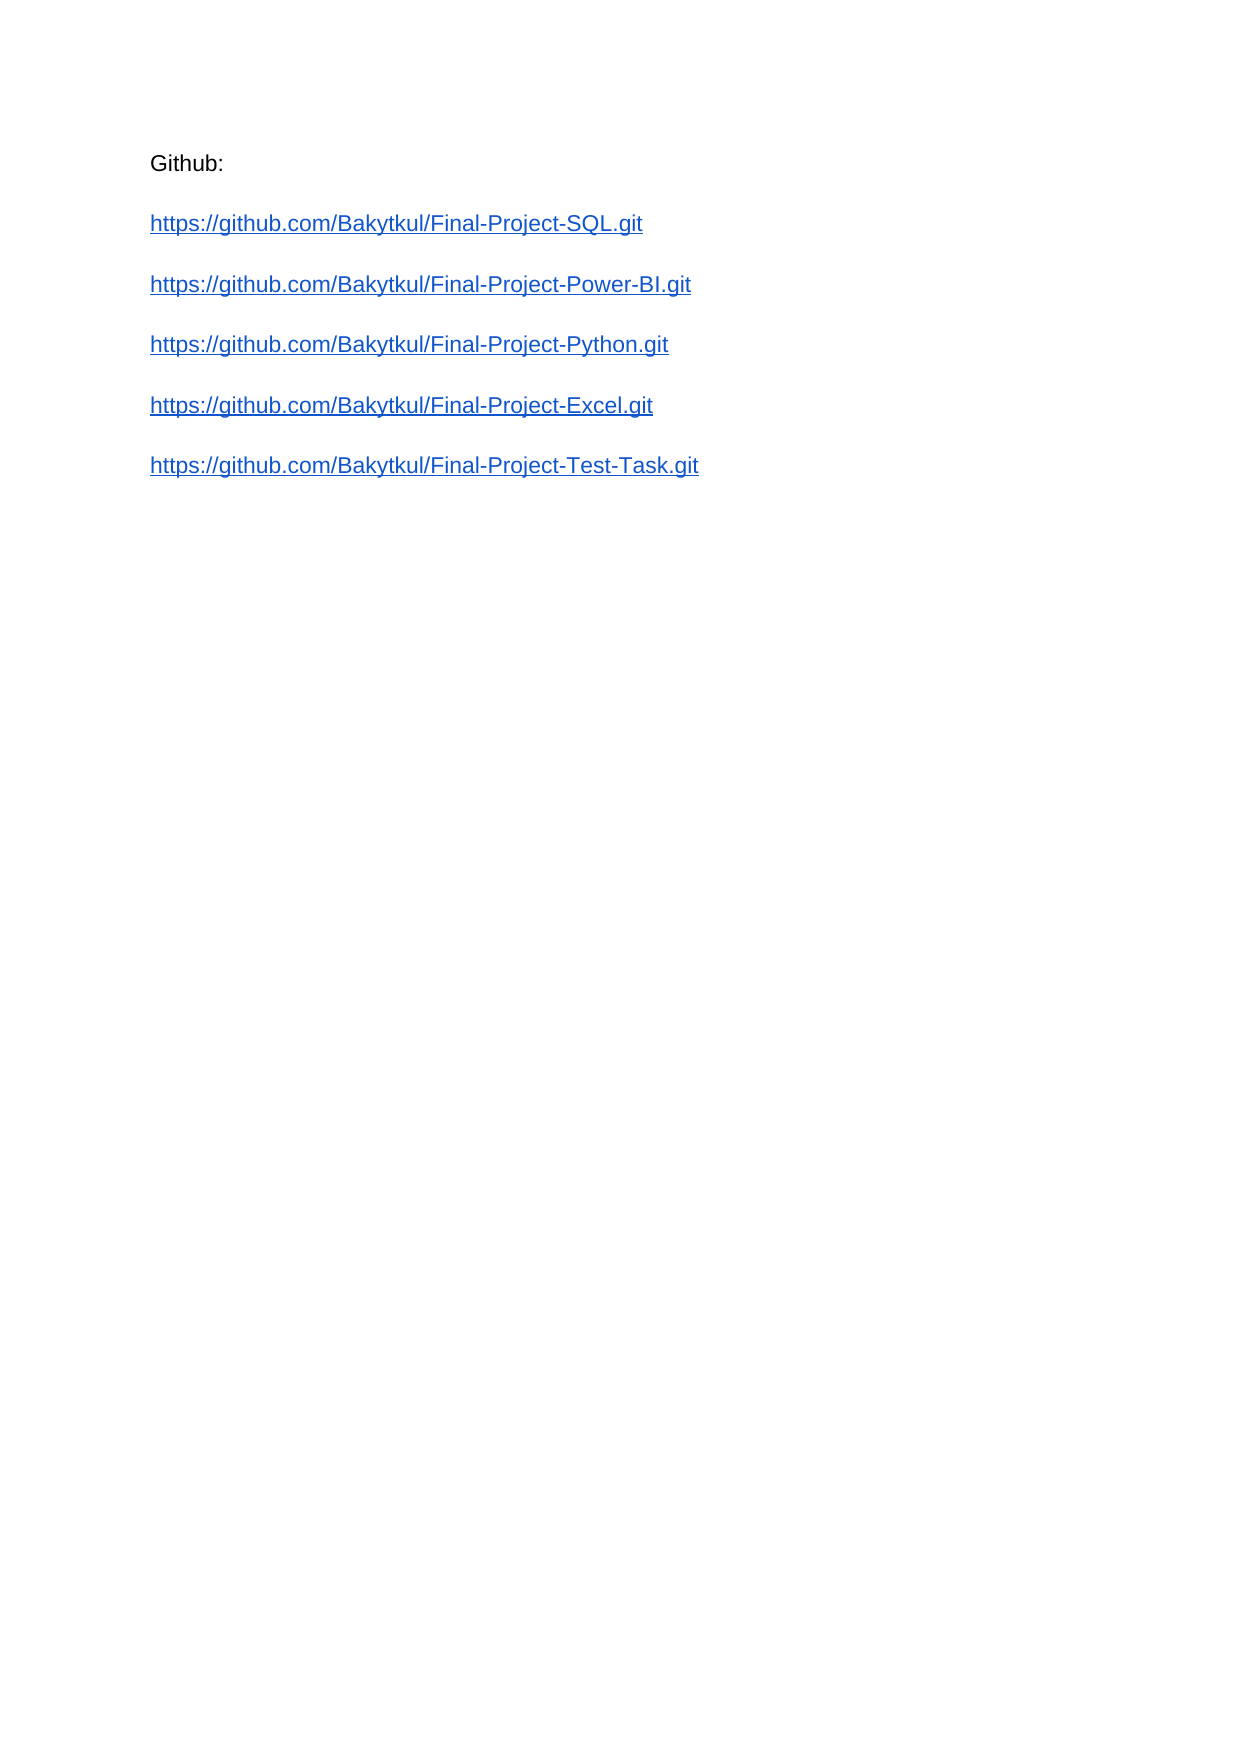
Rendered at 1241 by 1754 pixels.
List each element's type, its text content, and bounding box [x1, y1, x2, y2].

text https://github.com/Bakytkul/Final-Project-Excel.git [150, 392, 1090, 418]
text https://github.com/Bakytkul/Final-Project-Python.git [150, 331, 1090, 358]
text Github: [150, 150, 1090, 176]
text https://github.com/Bakytkul/Final-Project-Power-BI.git [150, 271, 1090, 297]
text https://github.com/Bakytkul/Final-Project-Test-Task.git [150, 452, 1090, 478]
text https://github.com/Bakytkul/Final-Project-SQL.git [150, 210, 1090, 237]
